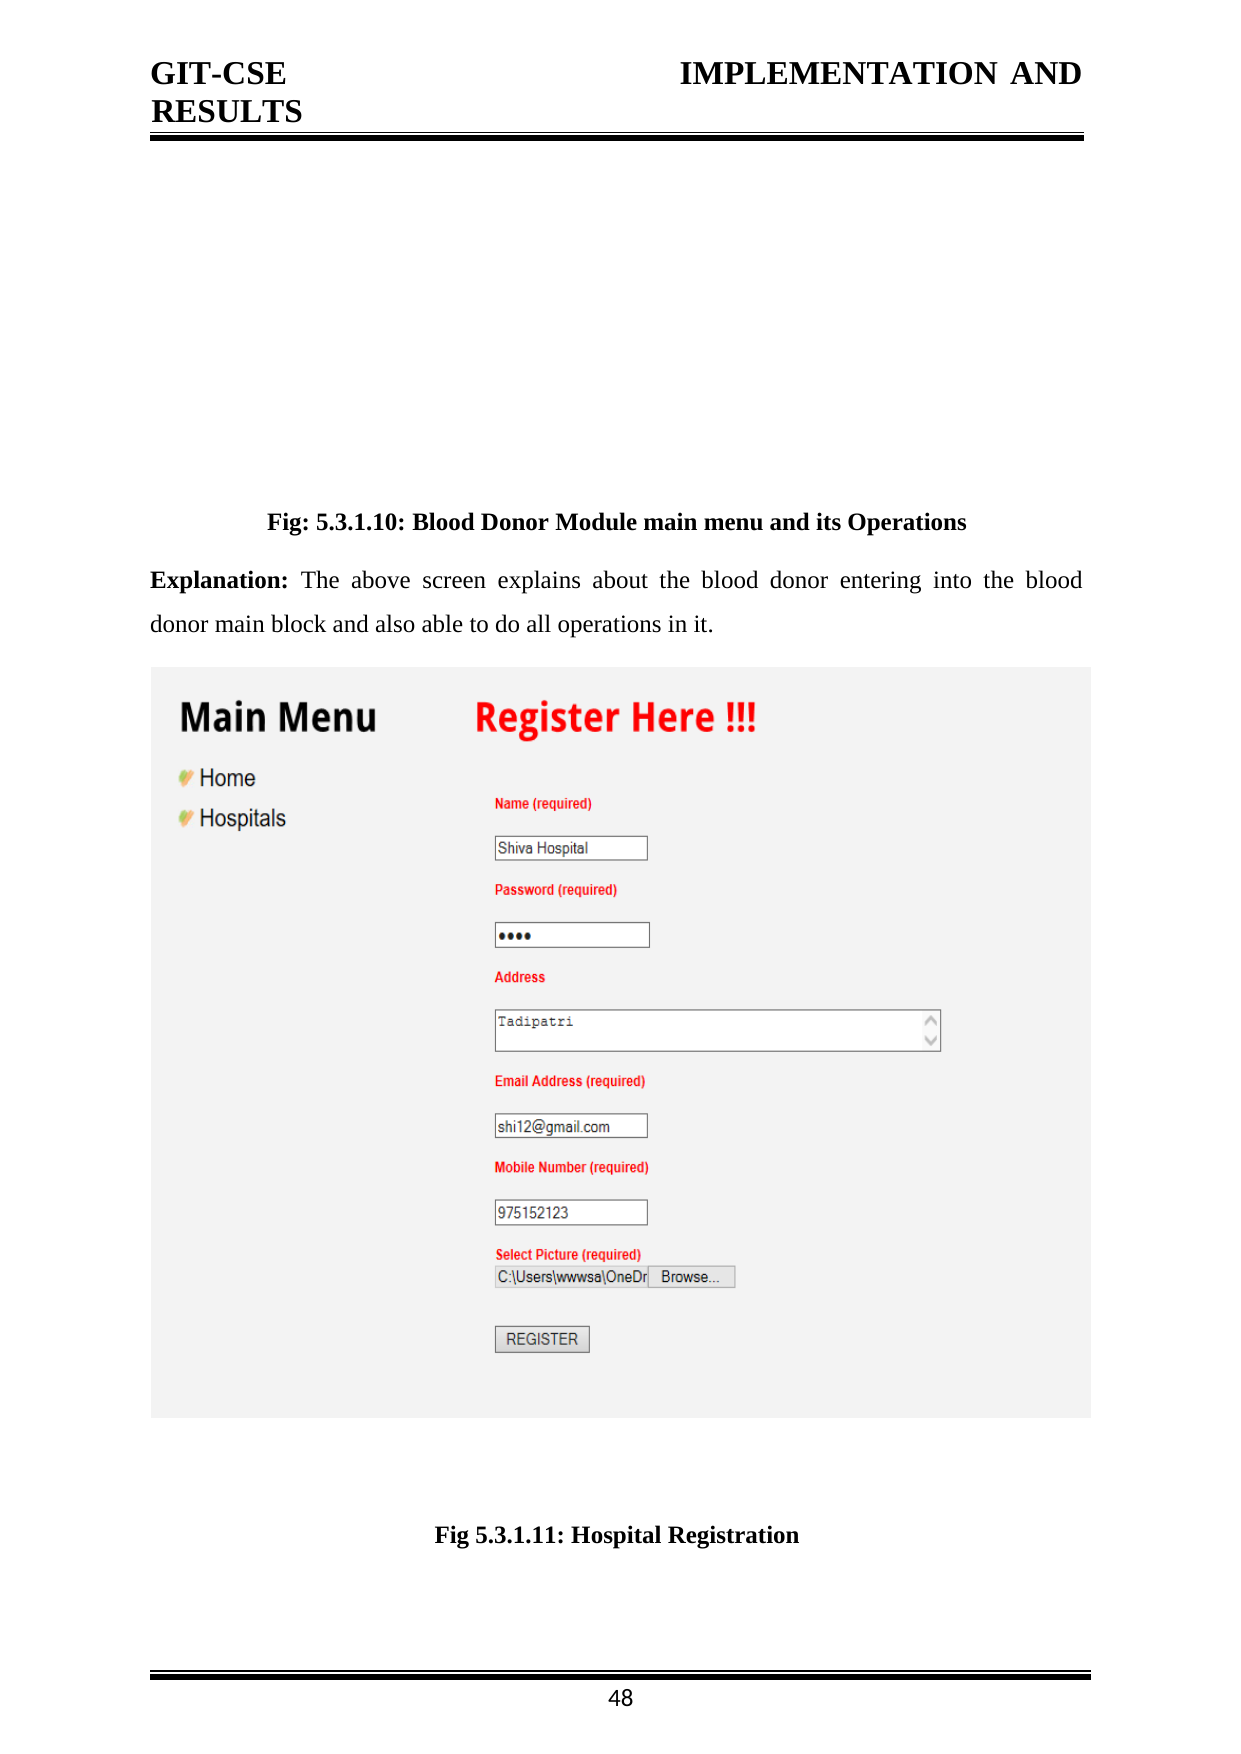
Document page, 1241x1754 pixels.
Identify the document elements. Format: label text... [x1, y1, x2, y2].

picture [151, 667, 1091, 1418]
text Fig: 5.3.1.10: Blood Donor Module main menu and its Operations [150, 507, 1084, 536]
text Fig 5.3.1.11: Hospital Registration [150, 1520, 1084, 1548]
text Explanation: The above screen explains about the blood donor entering into the blood donor main block and also able to do all operations in it. [150, 566, 1084, 637]
